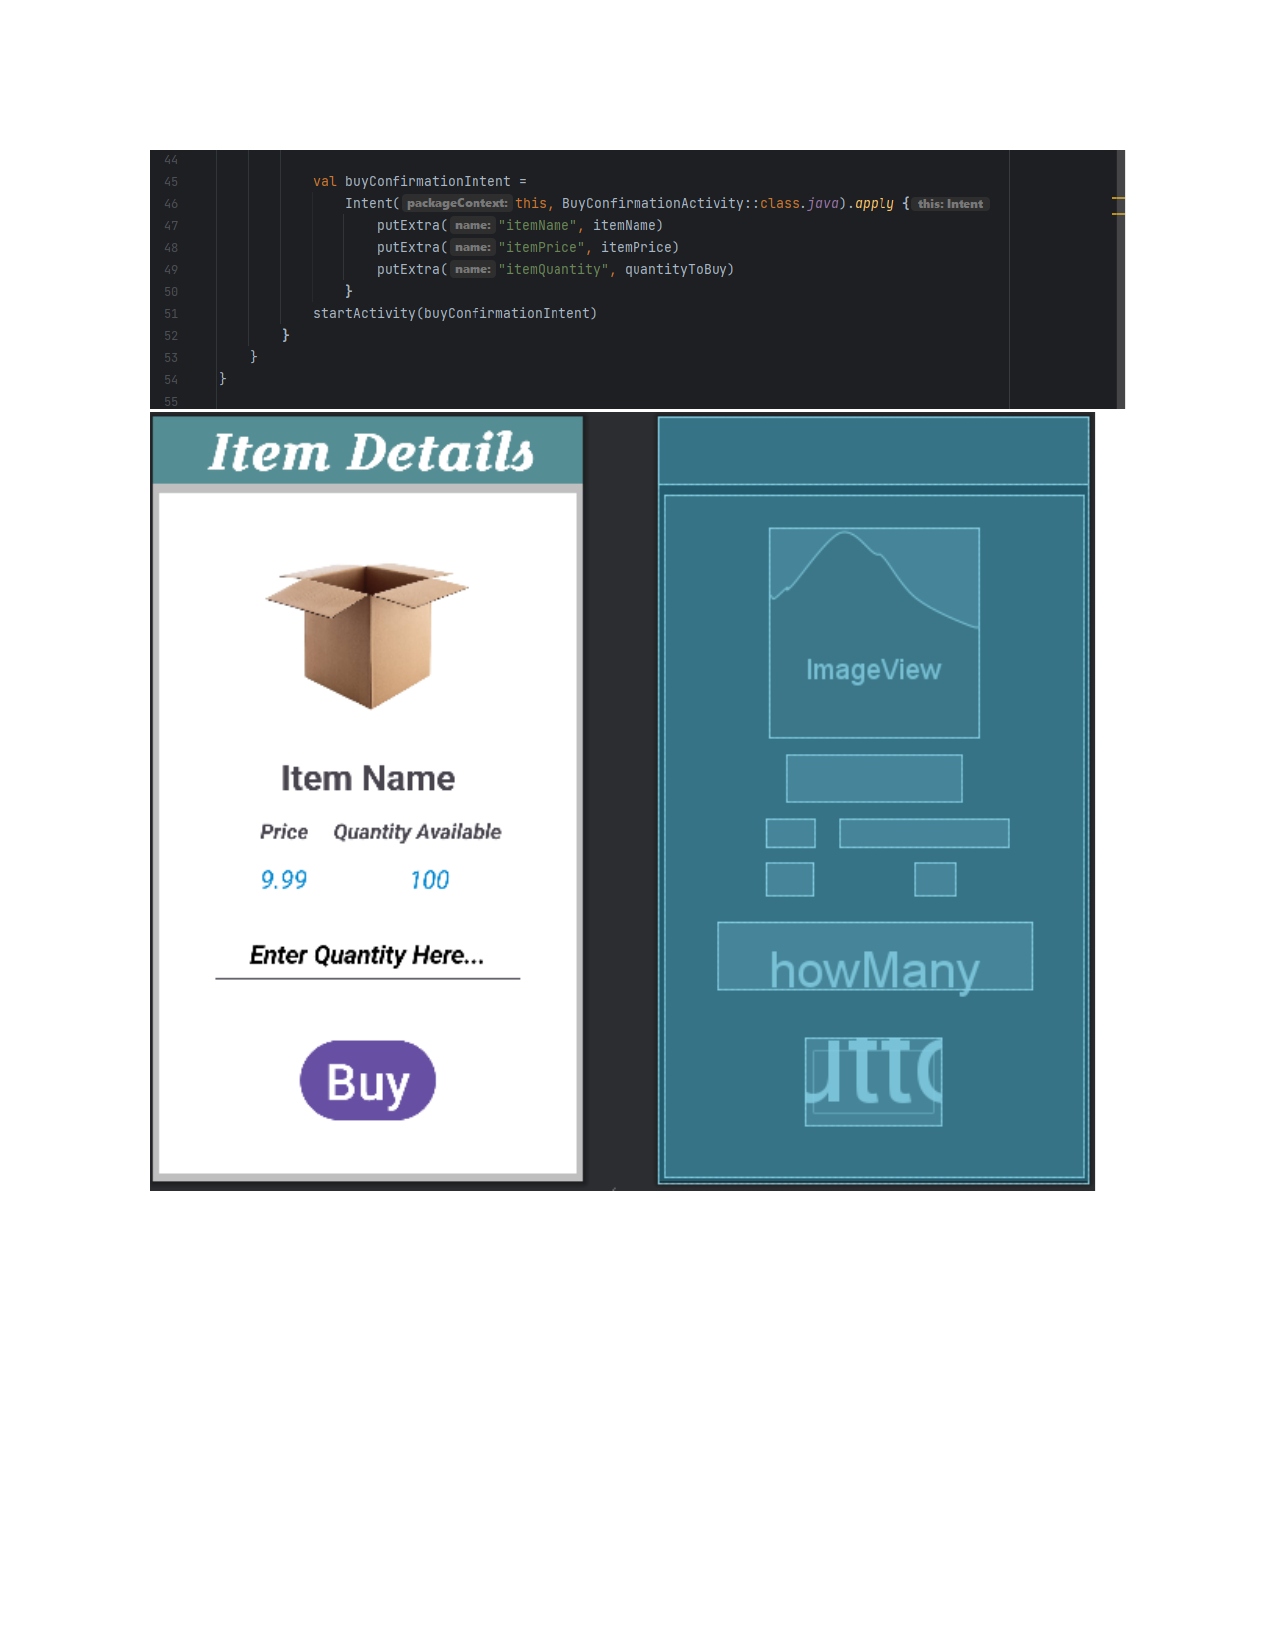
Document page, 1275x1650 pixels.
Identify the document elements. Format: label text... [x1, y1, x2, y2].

picture [150, 150, 1125, 409]
picture [150, 412, 1096, 1191]
